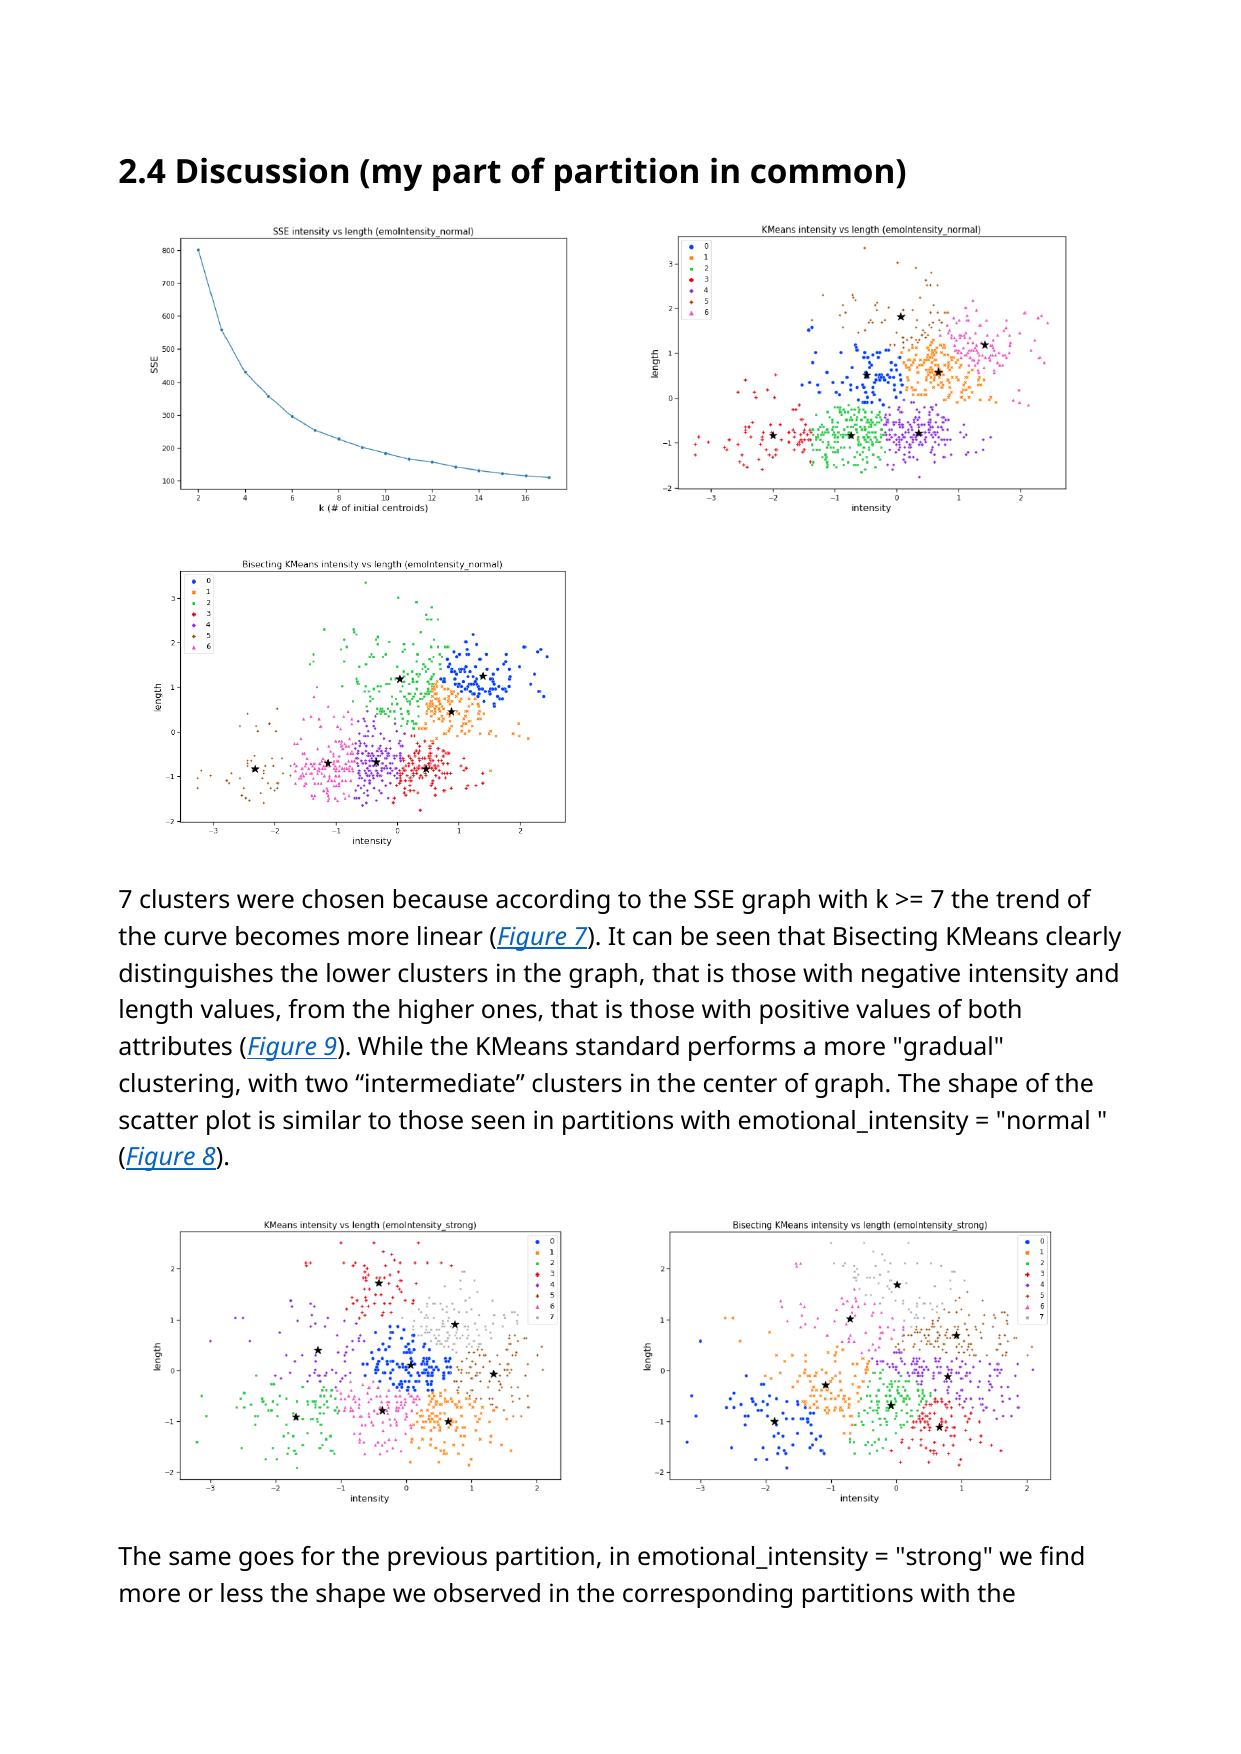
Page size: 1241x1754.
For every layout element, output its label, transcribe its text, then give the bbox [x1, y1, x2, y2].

picture [118, 196, 1115, 530]
subtitle 2.4 Discussion (my part of partition in common) [118, 148, 1122, 193]
picture [118, 532, 614, 863]
picture [118, 1192, 1099, 1520]
text 7 clusters were chosen because according to the SSE graph with k >= 7 the trend of the curve becomes more linear (Figure 7). It can be seen that Bisecting KMeans clearly distinguishes the lower clusters in the graph, that is those with negative intensity and length values, from the higher ones, that is those with positive values of both attributes (Figure 9). While the KMeans standard performs a more "gradual" clustering, with two “intermediate” clusters in the center of graph. The shape of the scatter plot is similar to those seen in partitions with emotional_intensity = "normal " (Figure 8). [118, 882, 1122, 1173]
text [118, 1539, 1122, 1610]
